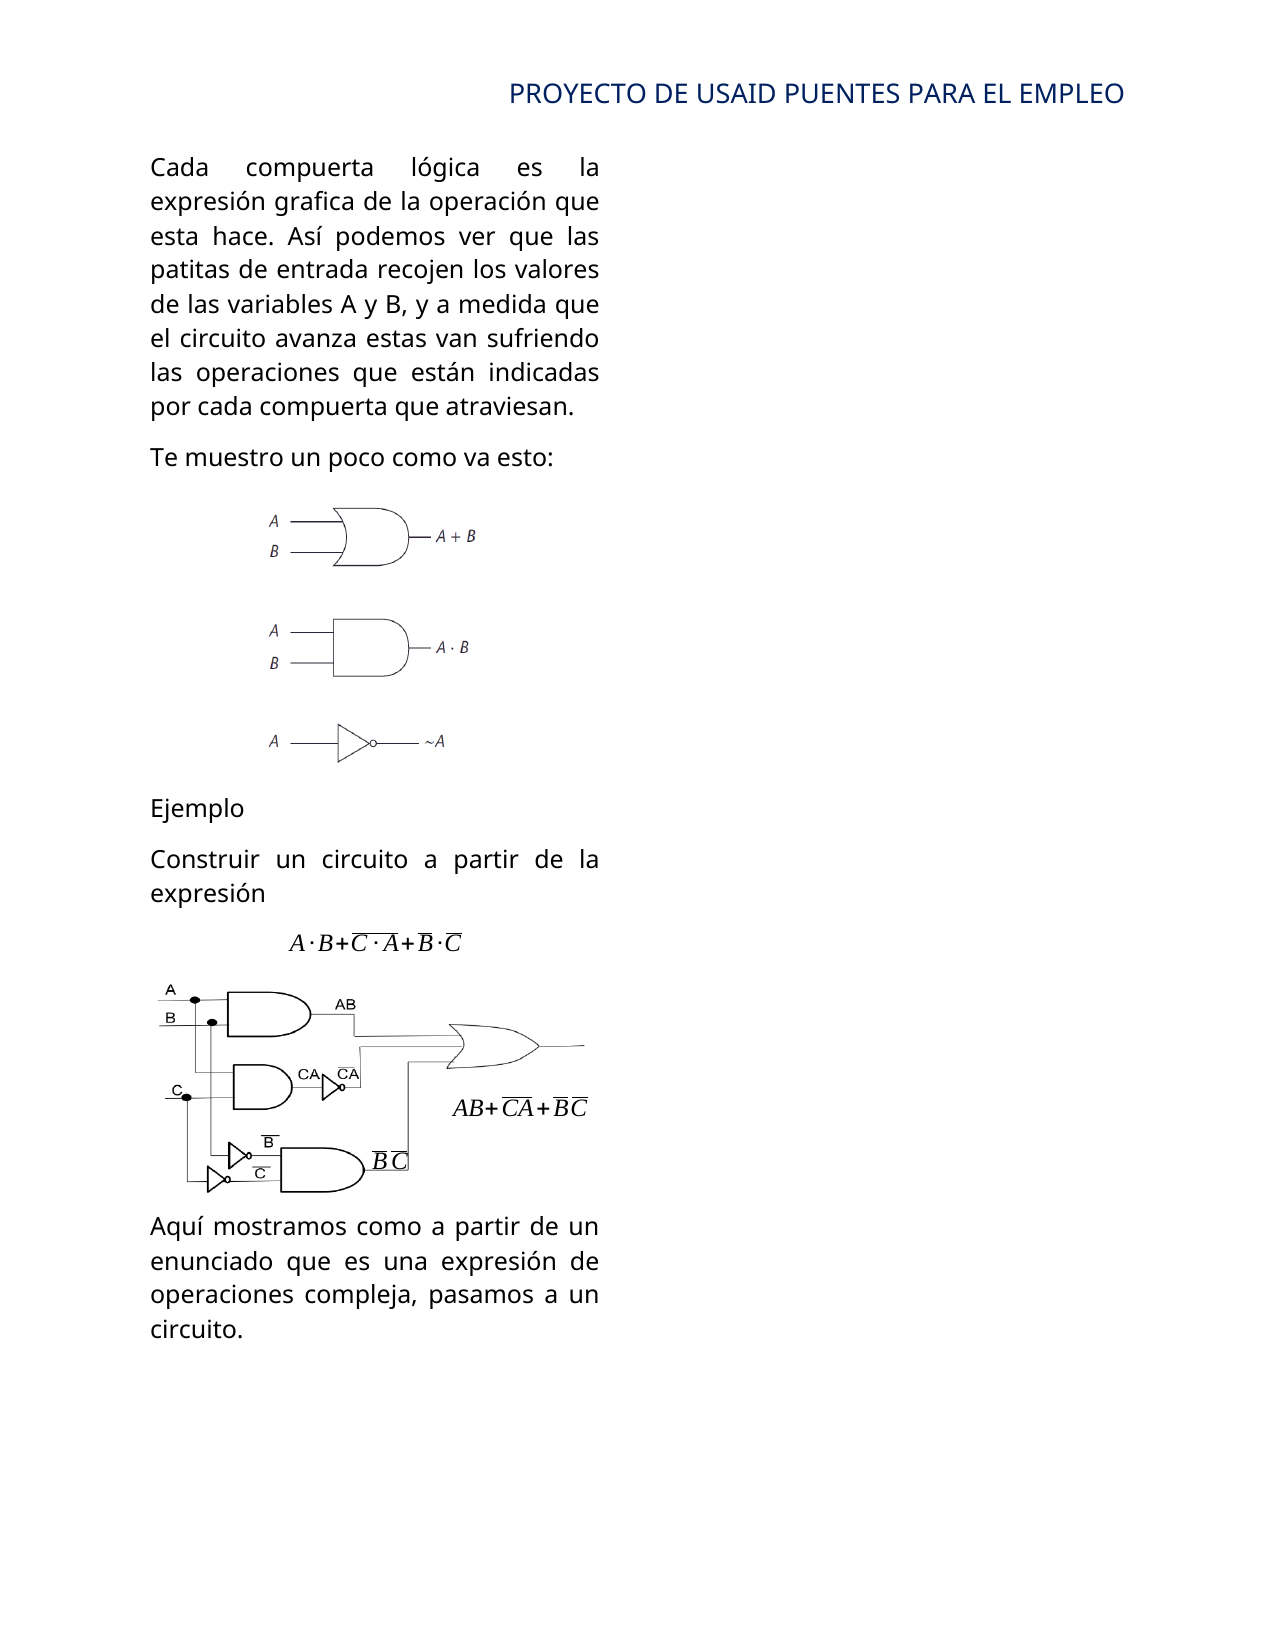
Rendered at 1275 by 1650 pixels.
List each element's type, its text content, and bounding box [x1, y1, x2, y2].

text Te muestro un poco como va esto: [150, 439, 600, 473]
picture [150, 977, 593, 1193]
text Cada compuerta lógica es la expresión grafica de la operación que esta hace. Así podemos ver que las patitas de entrada recojen los valores de las variables A y B, y a medida que el circuito avanza estas van sufriendo las operaciones que están indicadas por cada compuerta que atraviesan. [150, 150, 600, 422]
text Construir un circuito a partir de la expresión [150, 842, 600, 910]
text Ejemplo [150, 791, 600, 825]
picture [257, 490, 493, 775]
text Aquí mostramos como a partir de un enunciado que es una expresión de operaciones compleja, pasamos a un circuito. [150, 1209, 600, 1345]
